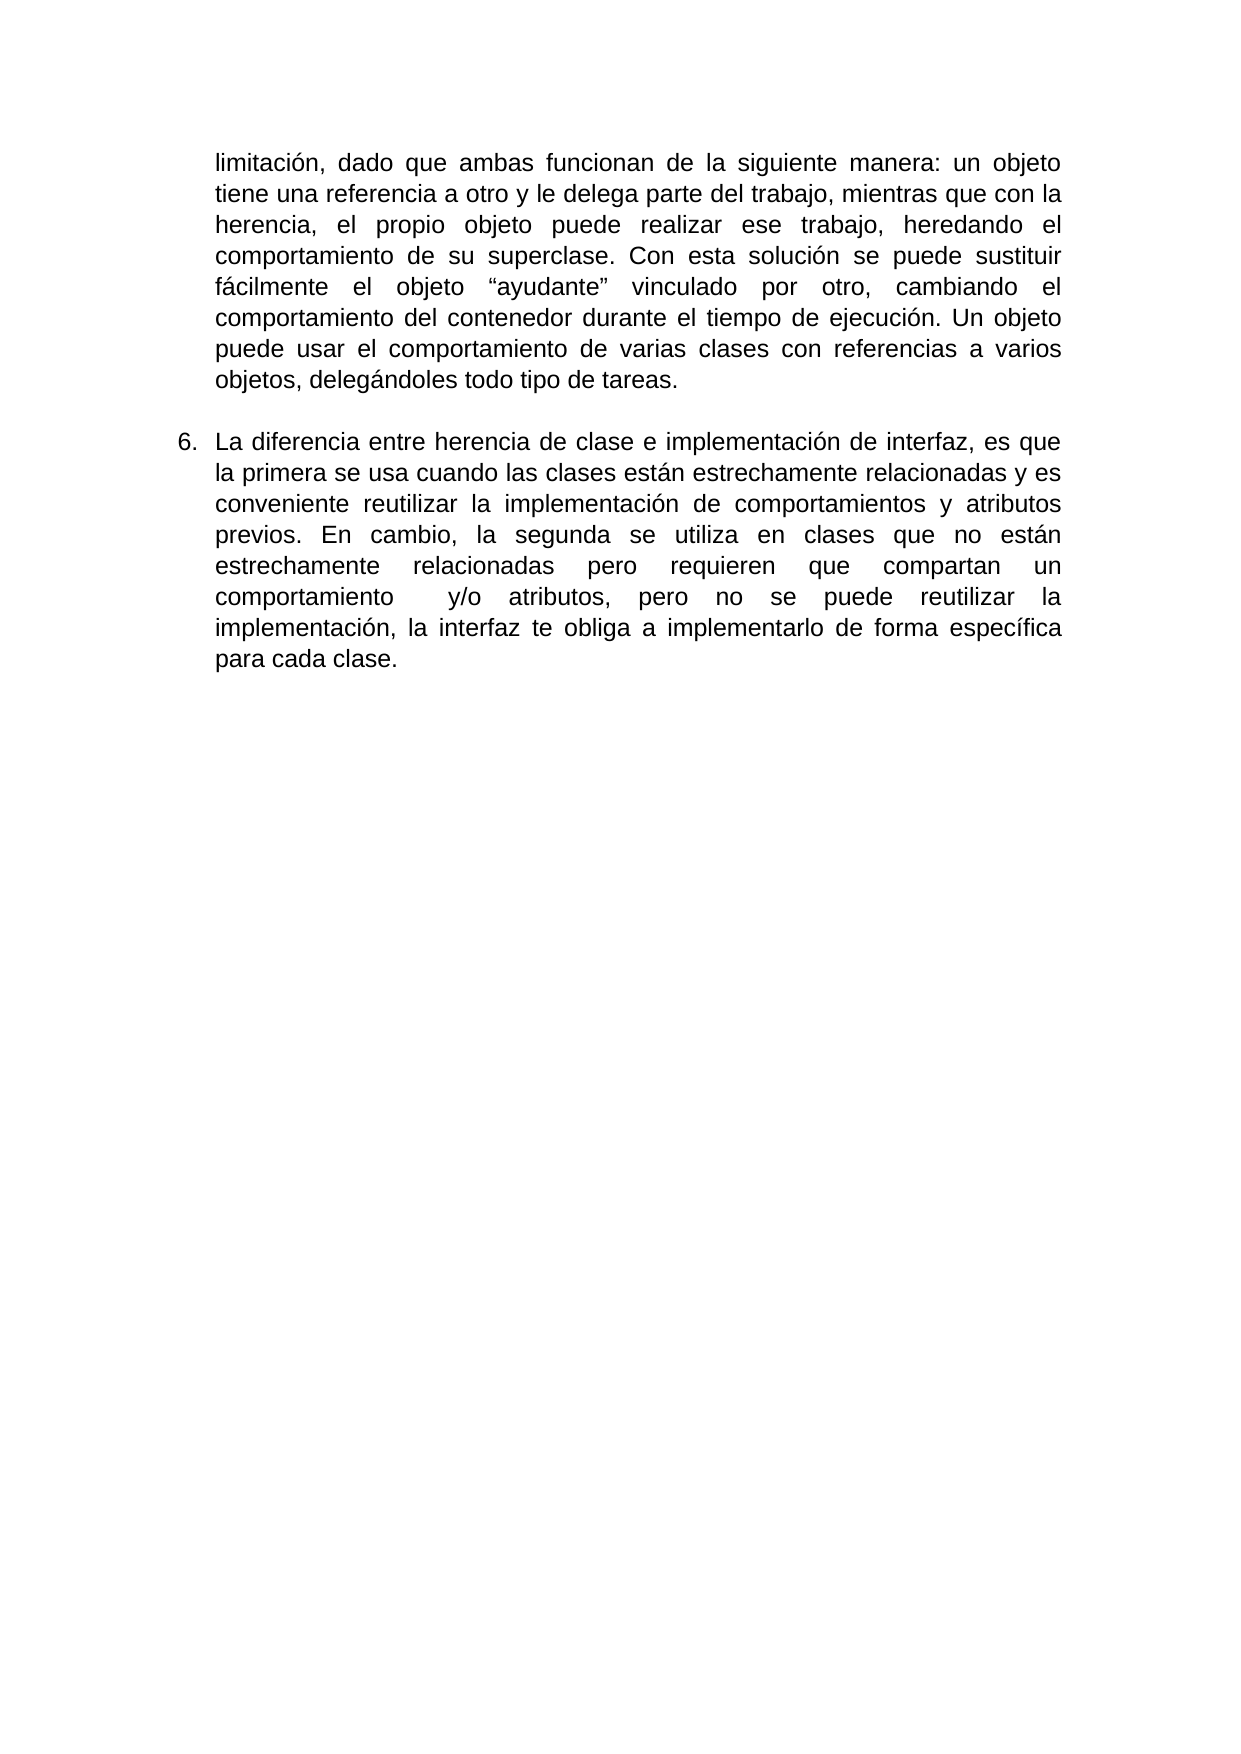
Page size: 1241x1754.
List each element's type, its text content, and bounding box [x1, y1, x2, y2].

list La diferencia entre herencia de clase e implementación de interfaz, es que la primera se usa cuando las clases están estrechamente relacionadas y es conveniente reutilizar la implementación de comportamientos y atributos previos. En cambio, la segunda se utiliza en clases que no están estrechamente relacionadas pero requieren que compartan un comportamiento y/o atributos, pero no se puede reutilizar la implementación, la interfaz te obliga a implementarlo de forma específica para cada clase. [177, 427, 1063, 673]
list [177, 148, 1063, 394]
